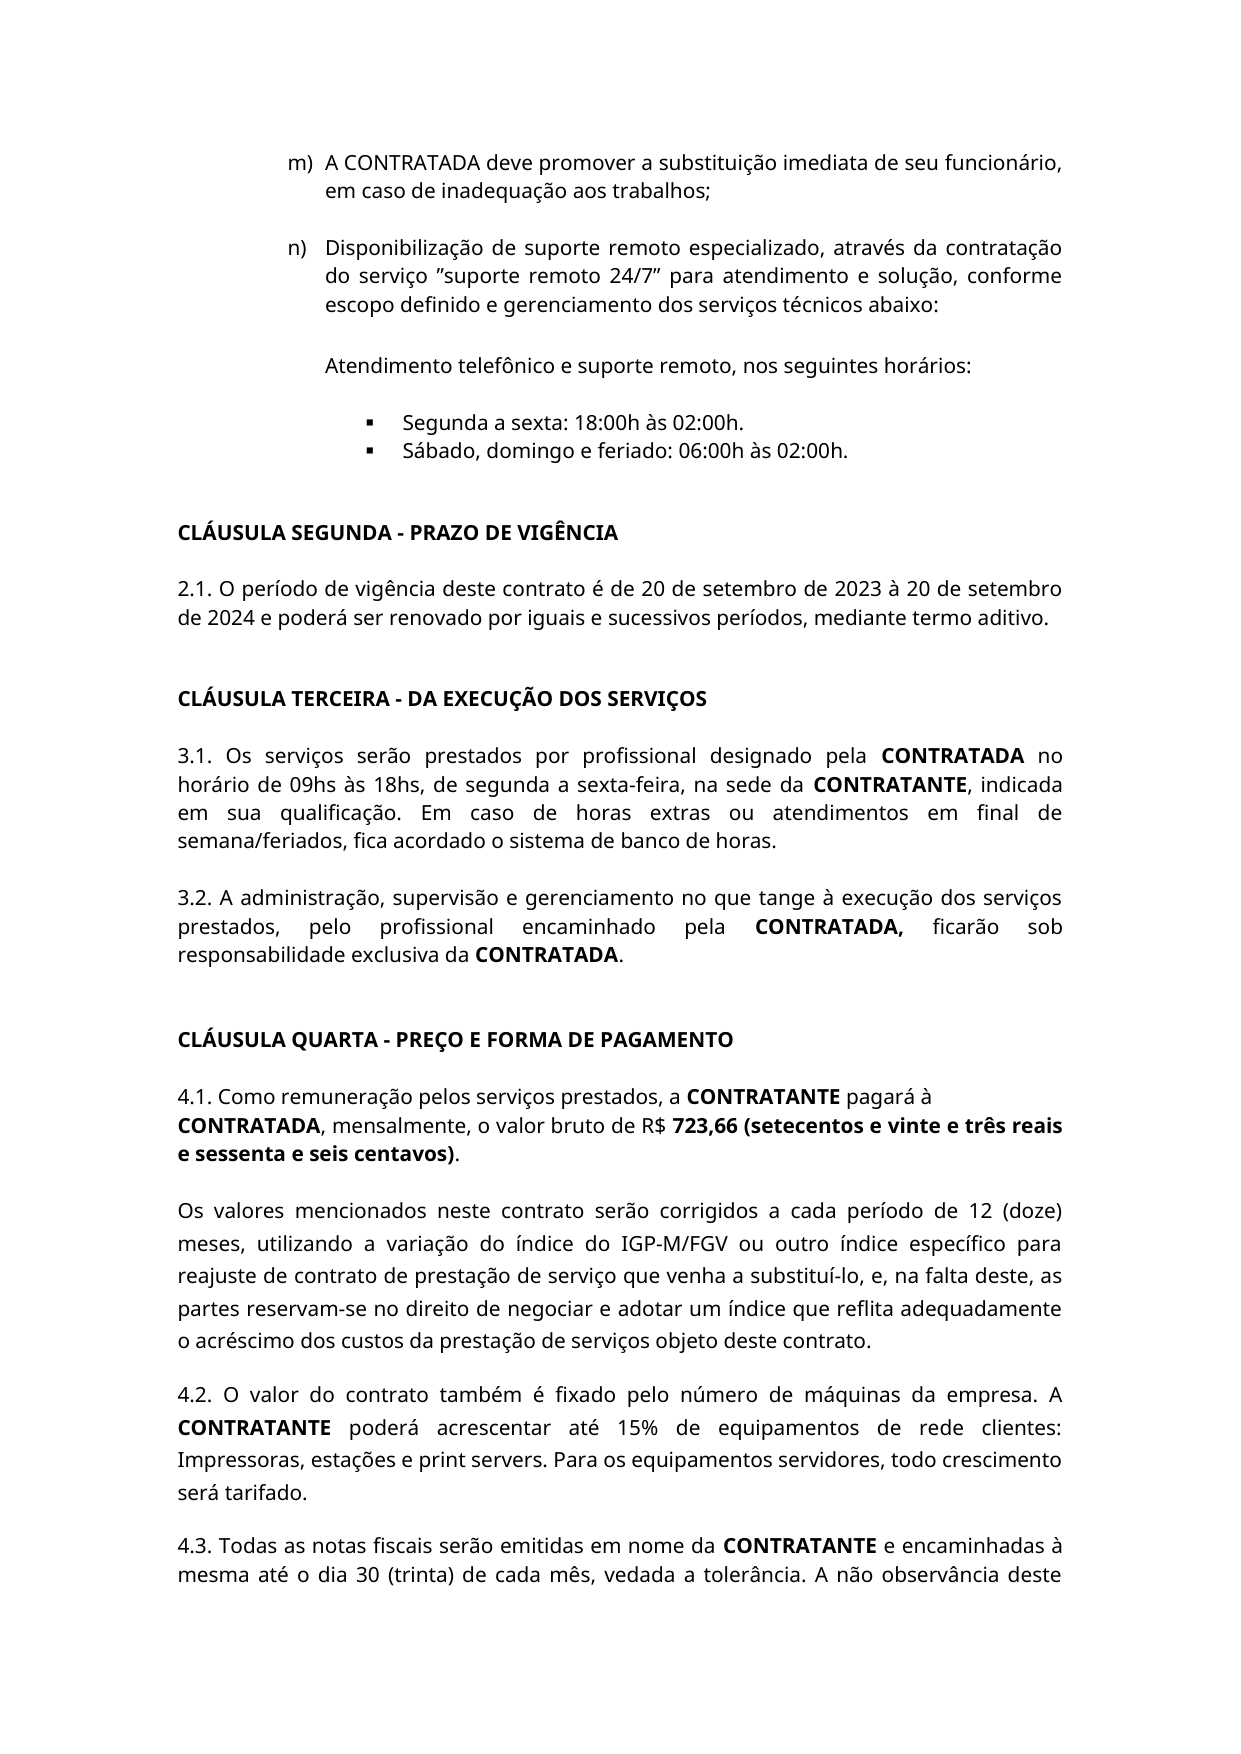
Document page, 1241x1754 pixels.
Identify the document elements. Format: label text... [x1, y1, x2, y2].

list Disponibilização de suporte remoto especializado, através da contratação do serviço ”suporte remoto 24/7” para atendimento e solução, conforme escopo definido e gerenciamento dos serviços técnicos abaixo: [287, 233, 1063, 318]
text 2.1. O período de vigência deste contrato é de 20 de setembro de 2023 à 20 de setembro de 2024 e poderá ser renovado por iguais e sucessivos períodos, mediante termo aditivo. [177, 574, 1063, 631]
list Sábado, domingo e feriado: 06:00h às 02:00h. [365, 436, 1063, 464]
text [177, 1531, 1063, 1588]
text Os valores mencionados neste contrato serão corrigidos a cada período de 12 (doze) meses, utilizando a variação do índice do IGP-M/FGV ou outro índice específico para reajuste de contrato de prestação de serviço que venha a substituí-lo, e, na falta deste, as partes reservam-se no direito de negociar e adotar um índice que reflita adequadamente o acréscimo dos custos da prestação de serviços objeto deste contrato. [177, 1196, 1063, 1355]
text 3.2. A administração, supervisão e gerenciamento no que tange à execução dos serviços prestados, pelo profissional encaminhado pela CONTRATADA, ficarão sob responsabilidade exclusiva da CONTRATADA. [177, 883, 1063, 969]
text 4.2. O valor do contrato também é fixado pelo número de máquinas da empresa. A CONTRATANTE poderá acrescentar até 15% de equipamentos de rede clientes: Impressoras, estações e print servers. Para os equipamentos servidores, todo crescimento será tarifado. [177, 1380, 1063, 1506]
list A CONTRATADA deve promover a substituição imediata de seu funcionário, em caso de inadequação aos trabalhos; [287, 148, 1063, 204]
text CONTRATADA, mensalmente, o valor bruto de R$ 723,66 (setecentos e vinte e três reais e sessenta e seis centavos). [177, 1111, 1063, 1168]
list Atendimento telefônico e suporte remoto, nos seguintes horários: [325, 351, 1063, 379]
text CLÁUSULA TERCEIRA - DA EXECUÇÃO DOS SERVIÇOS [177, 684, 1063, 713]
text 3.1. Os serviços serão prestados por profissional designado pela CONTRATADA no horário de 09hs às 18hs, de segunda a sexta-feira, na sede da CONTRATANTE, indicada em sua qualificação. Em caso de horas extras ou atendimentos em final de semana/feriados, fica acordado o sistema de banco de horas. [177, 741, 1063, 855]
text CLÁUSULA SEGUNDA - PRAZO DE VIGÊNCIA [177, 518, 1063, 546]
list Segunda a sexta: 18:00h às 02:00h. [365, 408, 1063, 436]
text 4.1. Como remuneração pelos serviços prestados, a CONTRATANTE pagará à [177, 1082, 1063, 1111]
text CLÁUSULA QUARTA - PREÇO E FORMA DE PAGAMENTO [177, 1026, 1063, 1054]
